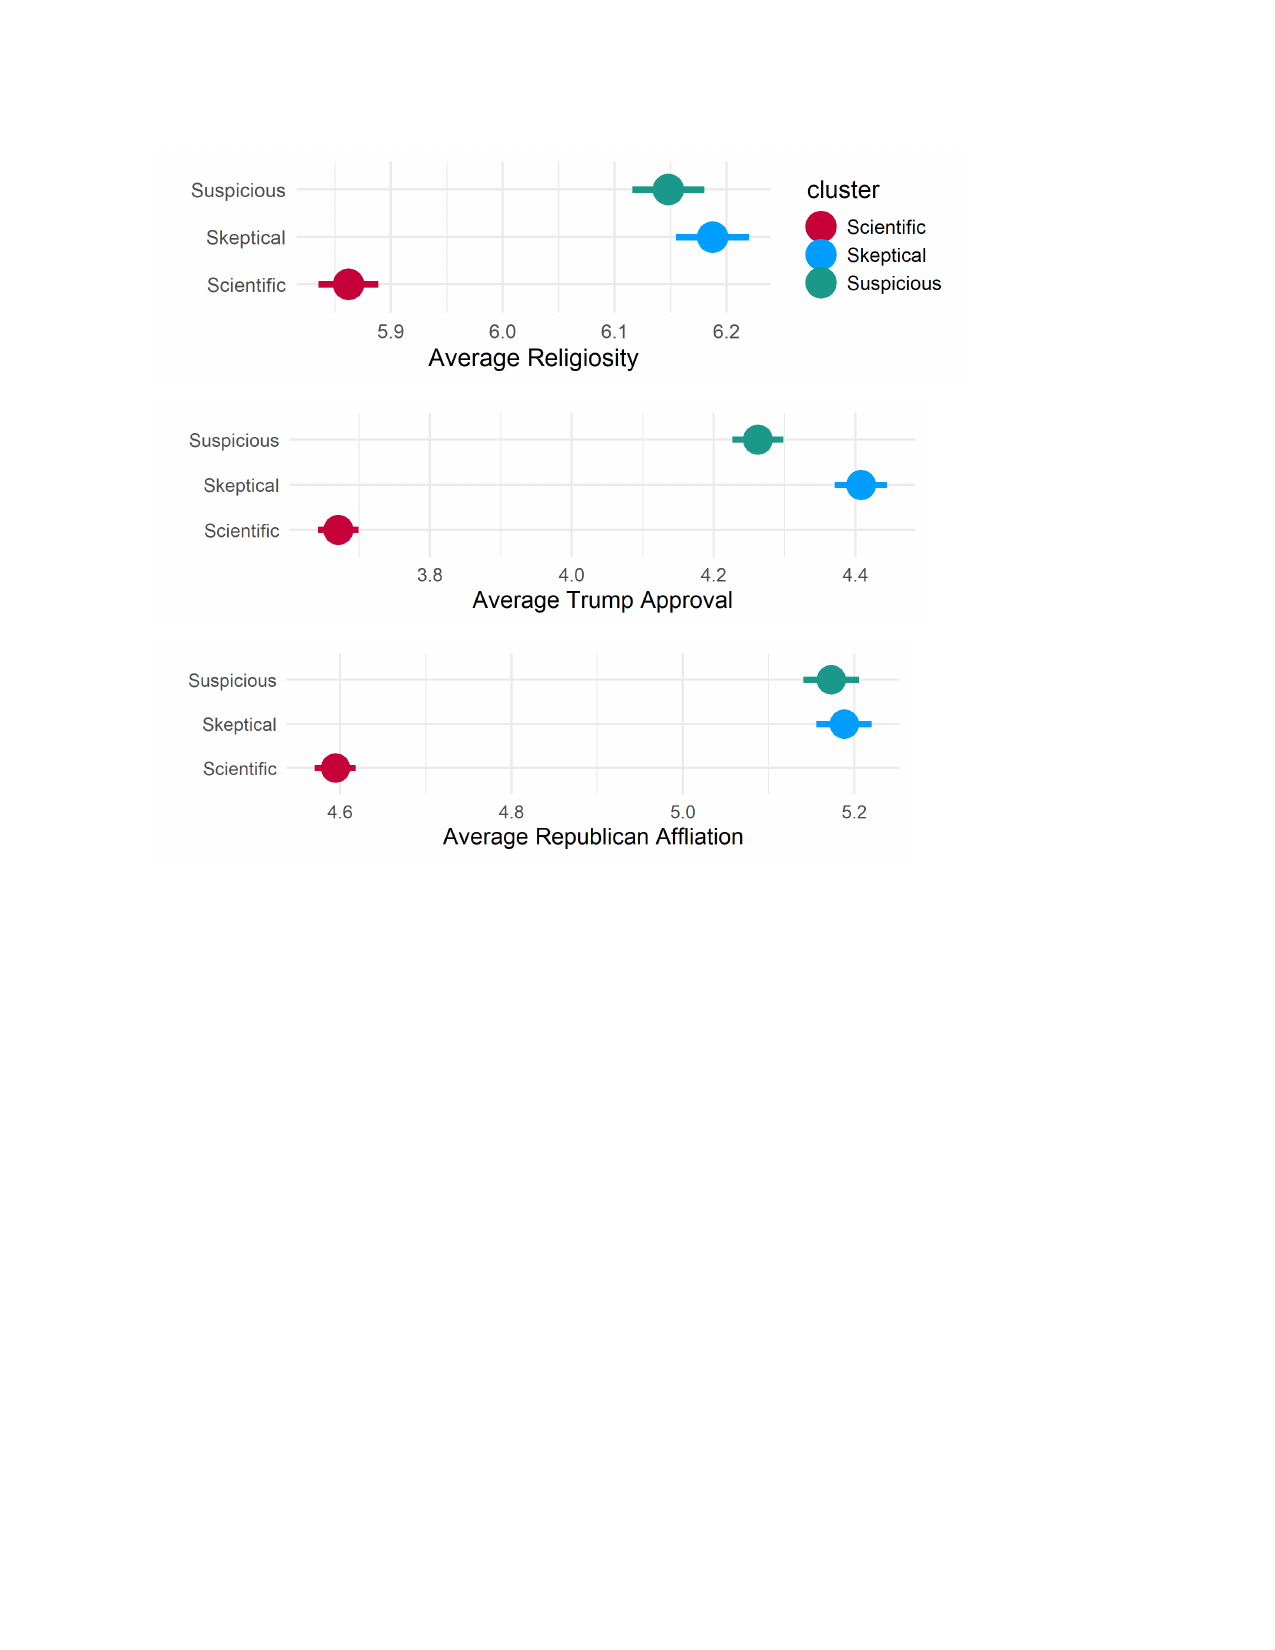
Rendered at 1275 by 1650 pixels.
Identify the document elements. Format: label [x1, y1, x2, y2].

picture [150, 401, 927, 624]
picture [150, 150, 966, 383]
picture [150, 642, 911, 860]
